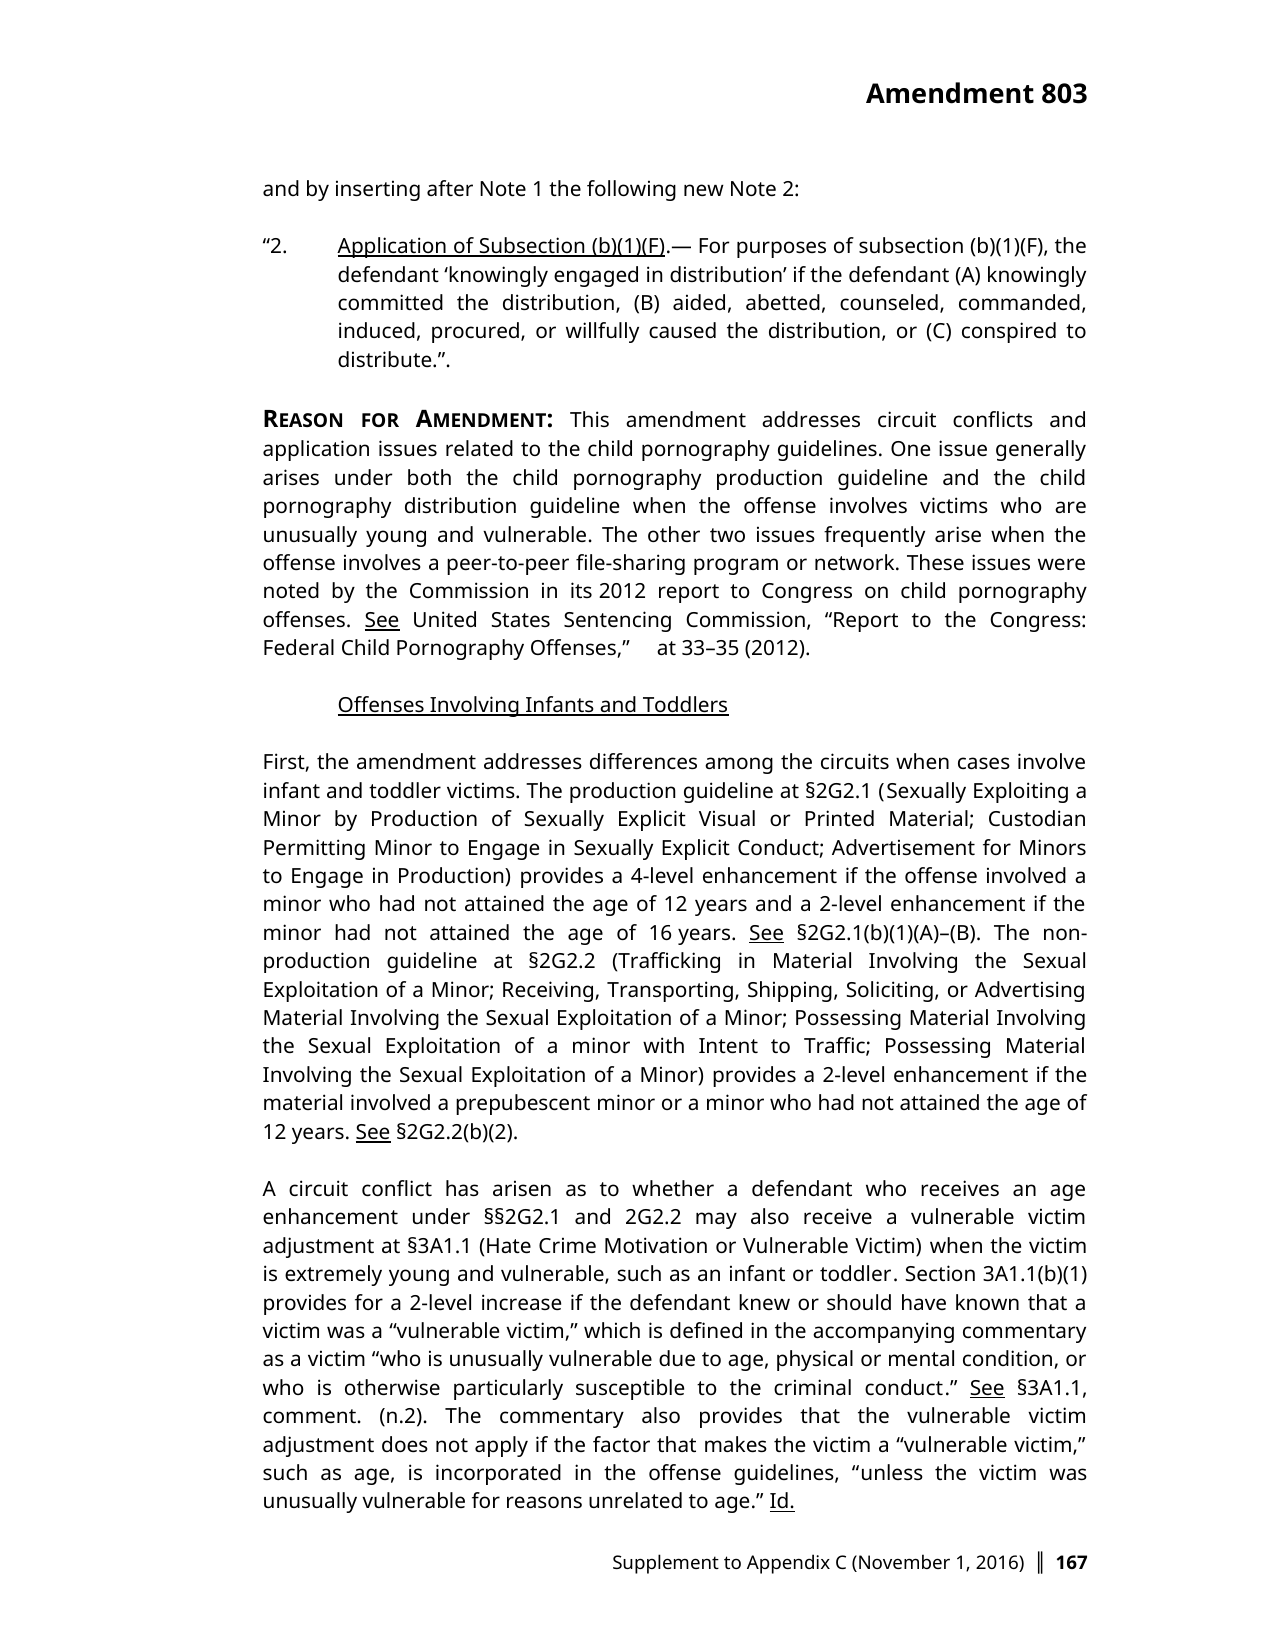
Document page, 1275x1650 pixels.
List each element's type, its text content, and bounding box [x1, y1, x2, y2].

text First, the amendment addresses differences among the circuits when cases involve infant and toddler victims. The production guideline at §2G2.1 (Sexually Exploiting a Minor by Production of Sexually Explicit Visual or Printed Material; Custodian Permitting Minor to Engage in Sexually Explicit Conduct; Advertisement for Minors to Engage in Production) provides a 4-level enhancement if the offense involved a minor who had not attained the age of 12 years and a 2-level enhancement if the minor had not attained the age of 16 years. See §2G2.1(b)(1)(A)–(B). The non-production guideline at §2G2.2 (Trafficking in Material Involving the Sexual Exploitation of a Minor; Receiving, Transporting, Shipping, Soliciting, or Advertising Material Involving the Sexual Exploitation of a Minor; Possessing Material Involving the Sexual Exploitation of a minor with Intent to Traffic; Possessing Material Involving the Sexual Exploitation of a Minor) provides a 2-level enhancement if the material involved a prepubescent minor or a minor who had not attained the age of 12 years. See §2G2.2(b)(2). [262, 747, 1087, 1145]
text A circuit conflict has arisen as to whether a defendant who receives an age enhancement under §§2G2.1 and 2G2.2 may also receive a vulnerable victim adjustment at §3A1.1 (Hate Crime Motivation or Vulnerable Victim) when the victim is extremely young and vulnerable, such as an infant or toddler. Section 3A1.1(b)(1) provides for a 2-level increase if the defendant knew or should have known that a victim was a “vulnerable victim,” which is defined in the accompanying commentary as a victim “who is unusually vulnerable due to age, physical or mental condition, or who is otherwise particularly susceptible to the criminal conduct.” See §3A1.1, comment. (n.2). The commentary also provides that the vulnerable victim adjustment does not apply if the factor that makes the victim a “vulnerable victim,” such as age, is incorporated in the offense guidelines, “unless the victim was unusually vulnerable for reasons unrelated to age.” Id. [262, 1174, 1087, 1515]
text “2. Application of Subsection (b)(1)(F).— For purposes of subsection (b)(1)(F), the defendant ‘knowingly engaged in distribution’ if the defendant (A) knowingly committed the distribution, (B) aided, abetted, counseled, commanded, induced, procured, or willfully caused the distribution, or (C) conspired to distribute.”. [262, 231, 1087, 373]
text Reason for Amendment: This amendment addresses circuit conflicts and application issues related to the child pornography guidelines. One issue generally arises under both the child pornography production guideline and the child pornography distribution guideline when the offense involves victims who are unusually young and vulnerable. The other two issues frequently arise when the offense involves a peer-to-peer file-sharing program or network. These issues were noted by the Commission in its 2012 report to Congress on child pornography offenses. See United States Sentencing Commission, “Report to the Congress: Federal Child Pornography Offenses,” at 33–35 (2012). [262, 402, 1087, 662]
text and by inserting after Note 1 the following new Note 2: [262, 174, 1087, 203]
text Offenses Involving Infants and Toddlers [262, 690, 1087, 719]
